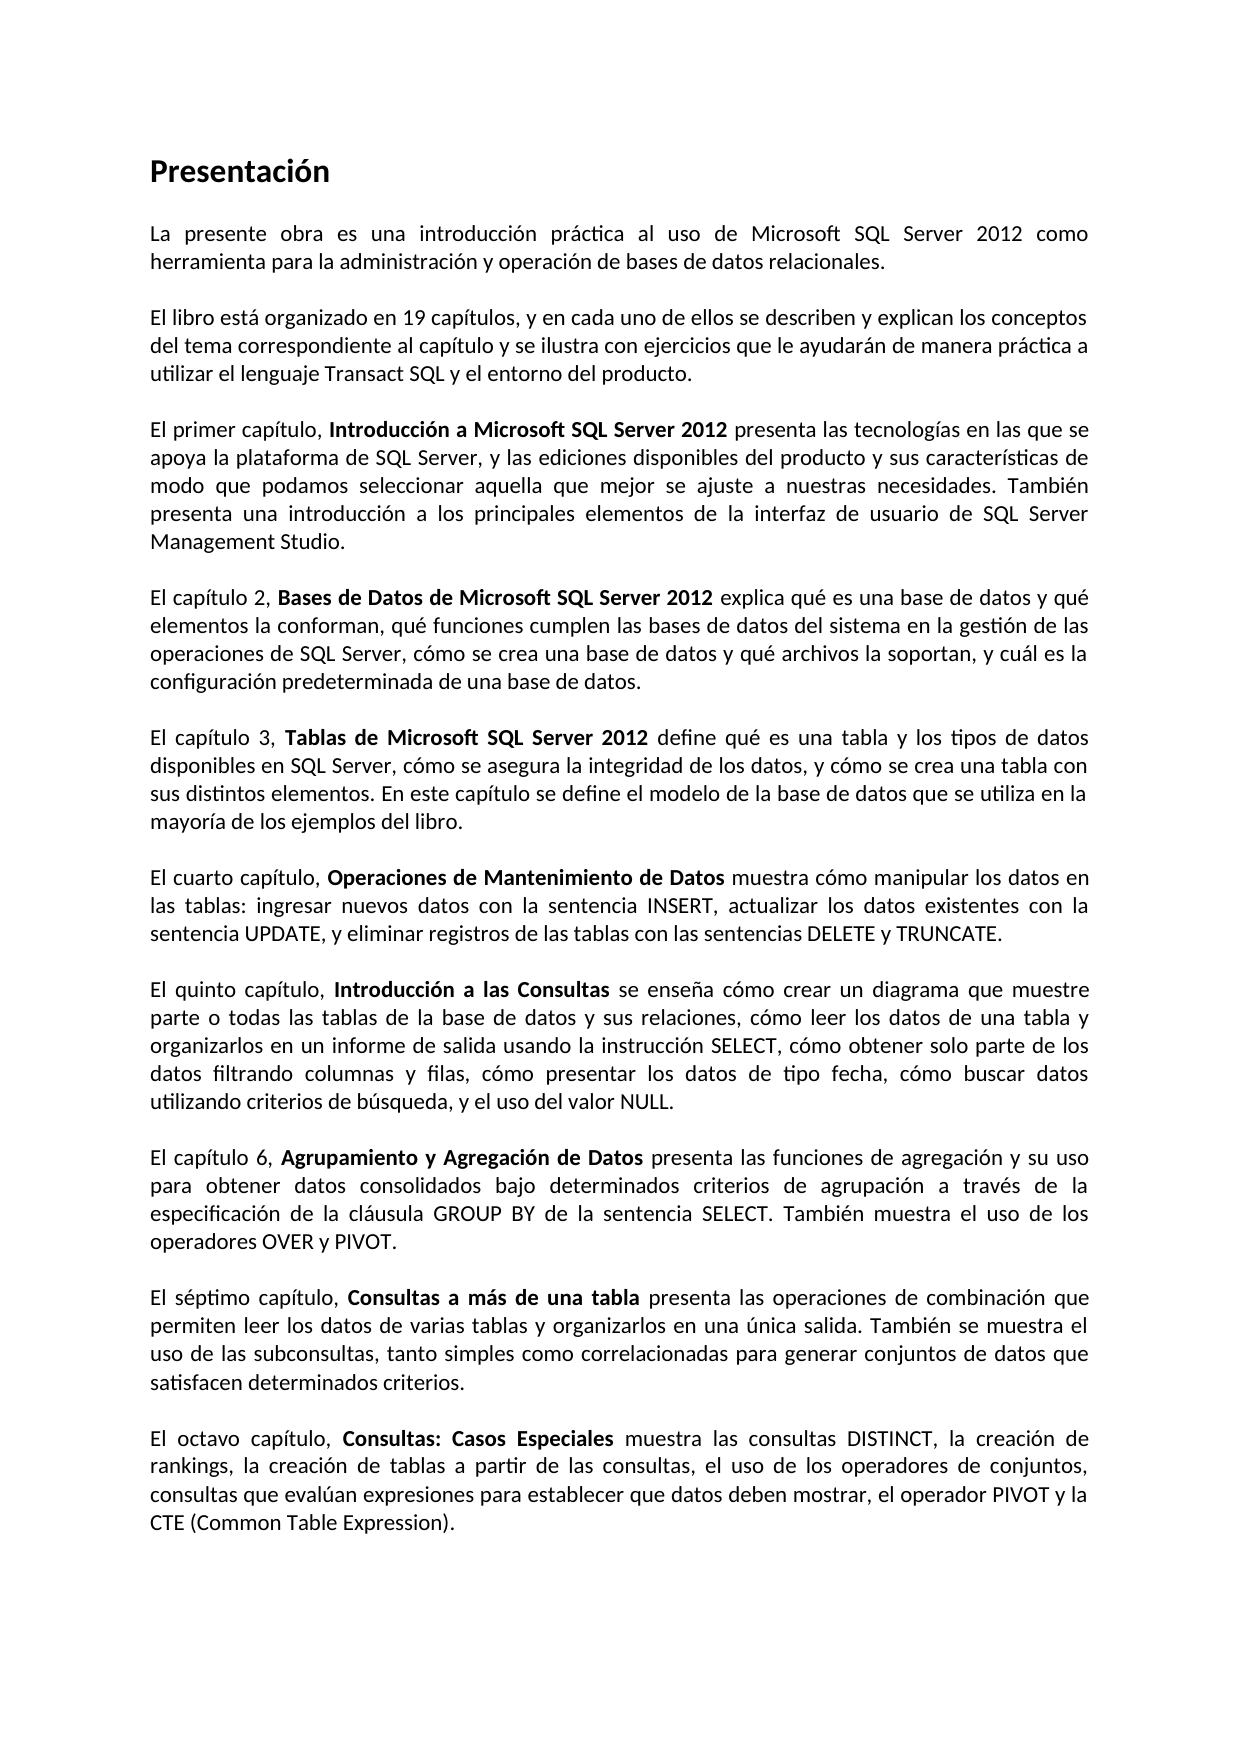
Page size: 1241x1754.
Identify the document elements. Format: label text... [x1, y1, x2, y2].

text El capítulo 2, Bases de Datos de Microsoft SQL Server 2012 explica qué es una base de datos y qué elementos la conforman, qué funciones cumplen las bases de datos del sistema en la gestión de las operaciones de SQL Server, cómo se crea una base de datos y qué archivos la soportan, y cuál es la configuración predeterminada de una base de datos. [150, 583, 1090, 695]
text El capítulo 6, Agrupamiento y Agregación de Datos presenta las funciones de agregación y su uso para obtener datos consolidados bajo determinados criterios de agrupación a través de la especificación de la cláusula GROUP BY de la sentencia SELECT. También muestra el uso de los operadores OVER y PIVOT. [150, 1143, 1090, 1256]
text El cuarto capítulo, Operaciones de Mantenimiento de Datos muestra cómo manipular los datos en las tablas: ingresar nuevos datos con la sentencia INSERT, actualizar los datos existentes con la sentencia UPDATE, y eliminar registros de las tablas con las sentencias DELETE y TRUNCATE. [150, 863, 1090, 947]
text La presente obra es una introducción práctica al uso de Microsoft SQL Server 2012 como herramienta para la administración y operación de bases de datos relacionales. [150, 219, 1090, 275]
text El séptimo capítulo, Consultas a más de una tabla presenta las operaciones de combinación que permiten leer los datos de varias tablas y organizarlos en una única salida. También se muestra el uso de las subconsultas, tanto simples como correlacionadas para generar conjuntos de datos que satisfacen determinados criterios. [150, 1283, 1090, 1396]
text El quinto capítulo, Introducción a las Consultas se enseña cómo crear un diagrama que muestre parte o todas las tablas de la base de datos y sus relaciones, cómo leer los datos de una tabla y organizarlos en un informe de salida usando la instrucción SELECT, cómo obtener solo parte de los datos filtrando columnas y filas, cómo presentar los datos de tipo fecha, cómo buscar datos utilizando criterios de búsqueda, y el uso del valor NULL. [150, 975, 1090, 1115]
text El libro está organizado en 19 capítulos, y en cada uno de ellos se describen y explican los conceptos del tema correspondiente al capítulo y se ilustra con ejercicios que le ayudarán de manera práctica a utilizar el lenguaje Transact SQL y el entorno del producto. [150, 303, 1090, 387]
text Presentación [150, 150, 1090, 191]
text El capítulo 3, Tablas de Microsoft SQL Server 2012 define qué es una tabla y los tipos de datos disponibles en SQL Server, cómo se asegura la integridad de los datos, y cómo se crea una tabla con sus distintos elementos. En este capítulo se define el modelo de la base de datos que se utiliza en la mayoría de los ejemplos del libro. [150, 723, 1090, 835]
text El primer capítulo, Introducción a Microsoft SQL Server 2012 presenta las tecnologías en las que se apoya la plataforma de SQL Server, y las ediciones disponibles del producto y sus características de modo que podamos seleccionar aquella que mejor se ajuste a nuestras necesidades. También presenta una introducción a los principales elementos de la interfaz de usuario de SQL Server Management Studio. [150, 415, 1090, 555]
text El octavo capítulo, Consultas: Casos Especiales muestra las consultas DISTINCT, la creación de rankings, la creación de tablas a partir de las consultas, el uso de los operadores de conjuntos, consultas que evalúan expresiones para establecer que datos deben mostrar, el operador PIVOT y la CTE (Common Table Expression). [150, 1424, 1090, 1536]
